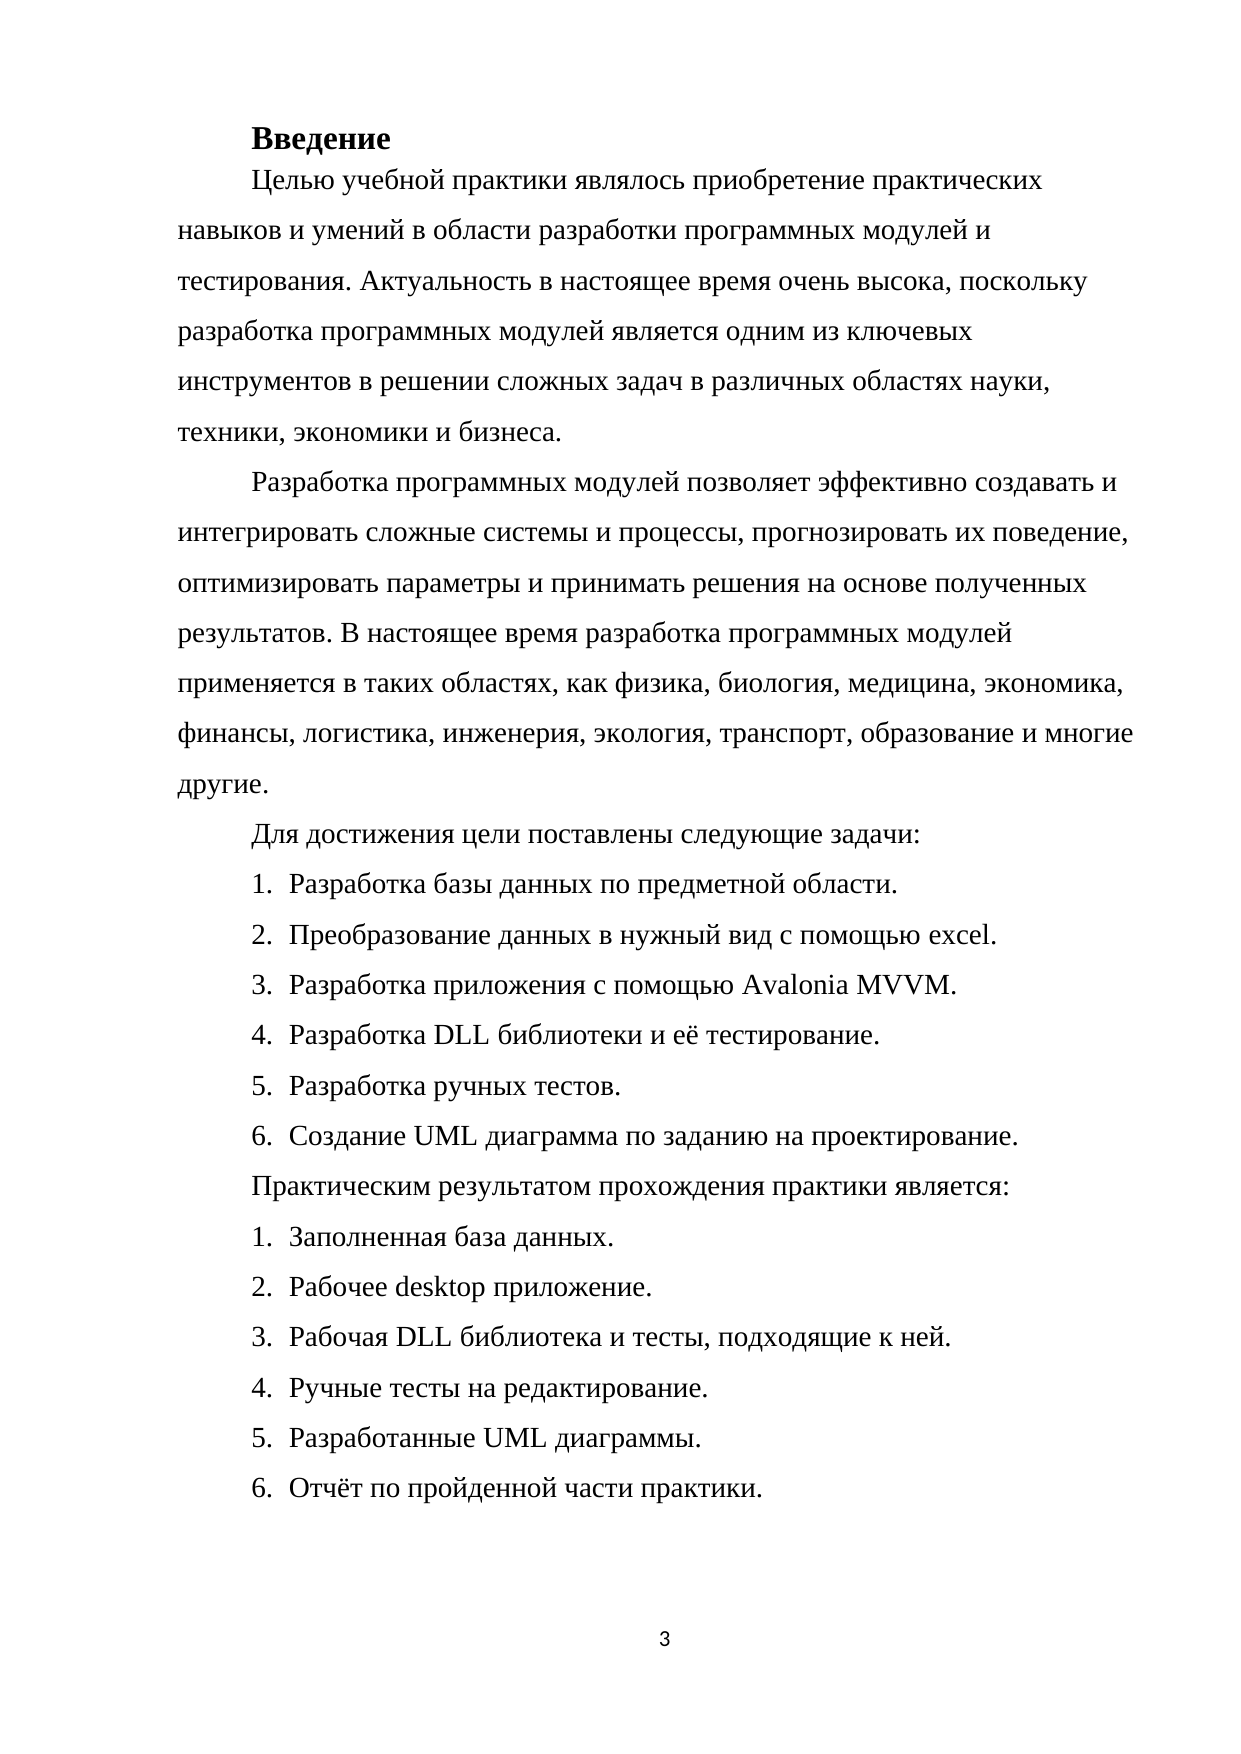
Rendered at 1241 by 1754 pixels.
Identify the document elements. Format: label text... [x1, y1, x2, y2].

list Рабочая DLL библиотека и тесты, подходящие к ней. [251, 1319, 1152, 1353]
text Для достижения цели поставлены следующие задачи: [177, 816, 1152, 850]
text Целью учебной практики являлось приобретение практических навыков и умений в области разработки программных модулей и тестирования. Актуальность в настоящее время очень высока, поскольку разработка программных модулей является одним из ключевых инструментов в решении сложных задач в различных областях науки, техники, экономики и бизнеса. [177, 162, 1152, 447]
list Разработка базы данных по предметной области. [251, 867, 1152, 900]
list Преобразование данных в нужный вид с помощью excel. [251, 917, 1152, 950]
text Практическим результатом прохождения практики является: [177, 1168, 1152, 1202]
list Отчёт по пройденной части практики. [251, 1470, 1152, 1504]
list Создание UML диаграмма по заданию на проектирование. [251, 1118, 1152, 1152]
list Рабочее desktop приложение. [251, 1269, 1152, 1303]
list Разработка ручных тестов. [251, 1068, 1152, 1101]
subtitle Введение [177, 118, 1152, 156]
list Разработка приложения с помощью Avalonia MVVM. [251, 967, 1152, 1001]
list Ручные тесты на редактирование. [251, 1370, 1152, 1403]
list Разработанные UML диаграммы. [251, 1420, 1152, 1453]
list Разработка DLL библиотеки и её тестирование. [251, 1017, 1152, 1051]
text Разработка программных модулей позволяет эффективно создавать и интегрировать сложные системы и процессы, прогнозировать их поведение, оптимизировать параметры и принимать решения на основе полученных результатов. В настоящее время разработка программных модулей применяется в таких областях, как физика, биология, медицина, экономика, финансы, логистика, инженерия, экология, транспорт, образование и многие другие. [177, 464, 1152, 799]
list Заполненная база данных. [251, 1219, 1152, 1252]
